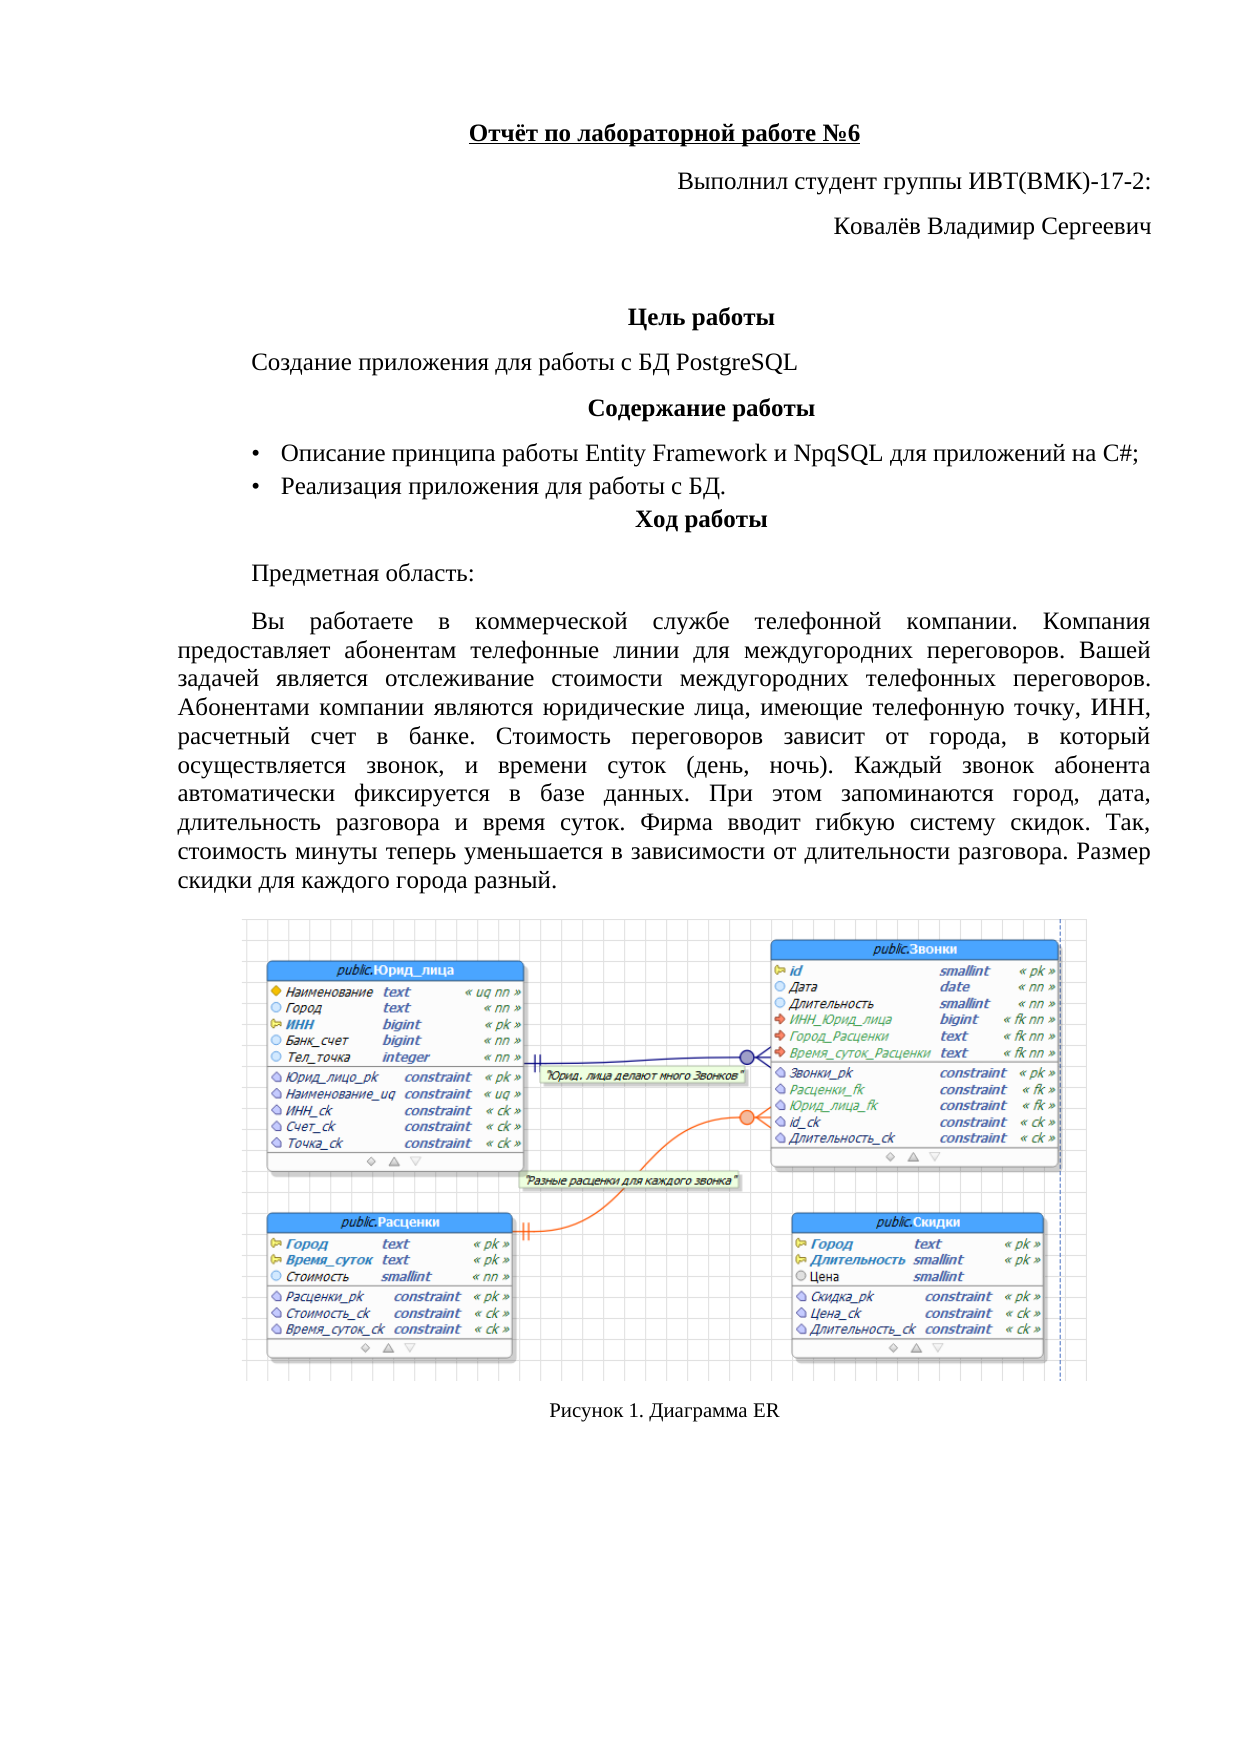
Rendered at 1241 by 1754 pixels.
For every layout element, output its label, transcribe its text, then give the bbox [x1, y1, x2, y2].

text Выполнил студент группы ИВТ(ВМК)-17-2: [177, 166, 1152, 194]
picture [241, 919, 1087, 1381]
text Создание приложения для работы с БД PostgreSQL [177, 347, 1152, 376]
text Цель работы [177, 302, 1152, 331]
text Содержание работы [177, 393, 1152, 422]
list Описание принципа работы Entity Framework и NpqSQL для приложений на C#; [251, 438, 1152, 467]
text Отчёт по лабораторной работе №6 [177, 118, 1152, 147]
list Реализация приложения для работы с БД. [251, 471, 1152, 500]
text Вы работаете в коммерческой службе телефонной компании. Компания предоставляет абонентам телефонные линии для междугородних переговоров. Вашей задачей является отслеживание стоимости междугородних телефонных переговоров. Абонентами компании являются юридические лица, имеющие телефонную точку, ИНН, расчетный счет в банке. Стоимость переговоров зависит от города, в который осуществляется звонок, и времени суток (день, ночь). Каждый звонок абонента автоматически фиксируется в базе данных. При этом запоминаются город, дата, длительность разговора и время суток. Фирма вводит гибкую систему скидок. Так, стоимость минуты теперь уменьшается в зависимости от длительности разговора. Размер скидки для каждого города разный. [177, 606, 1152, 893]
text Ковалёв Владимир Сергеевич [177, 211, 1152, 240]
text Предметная область: [177, 558, 1152, 587]
list Ход работы [177, 504, 1152, 533]
